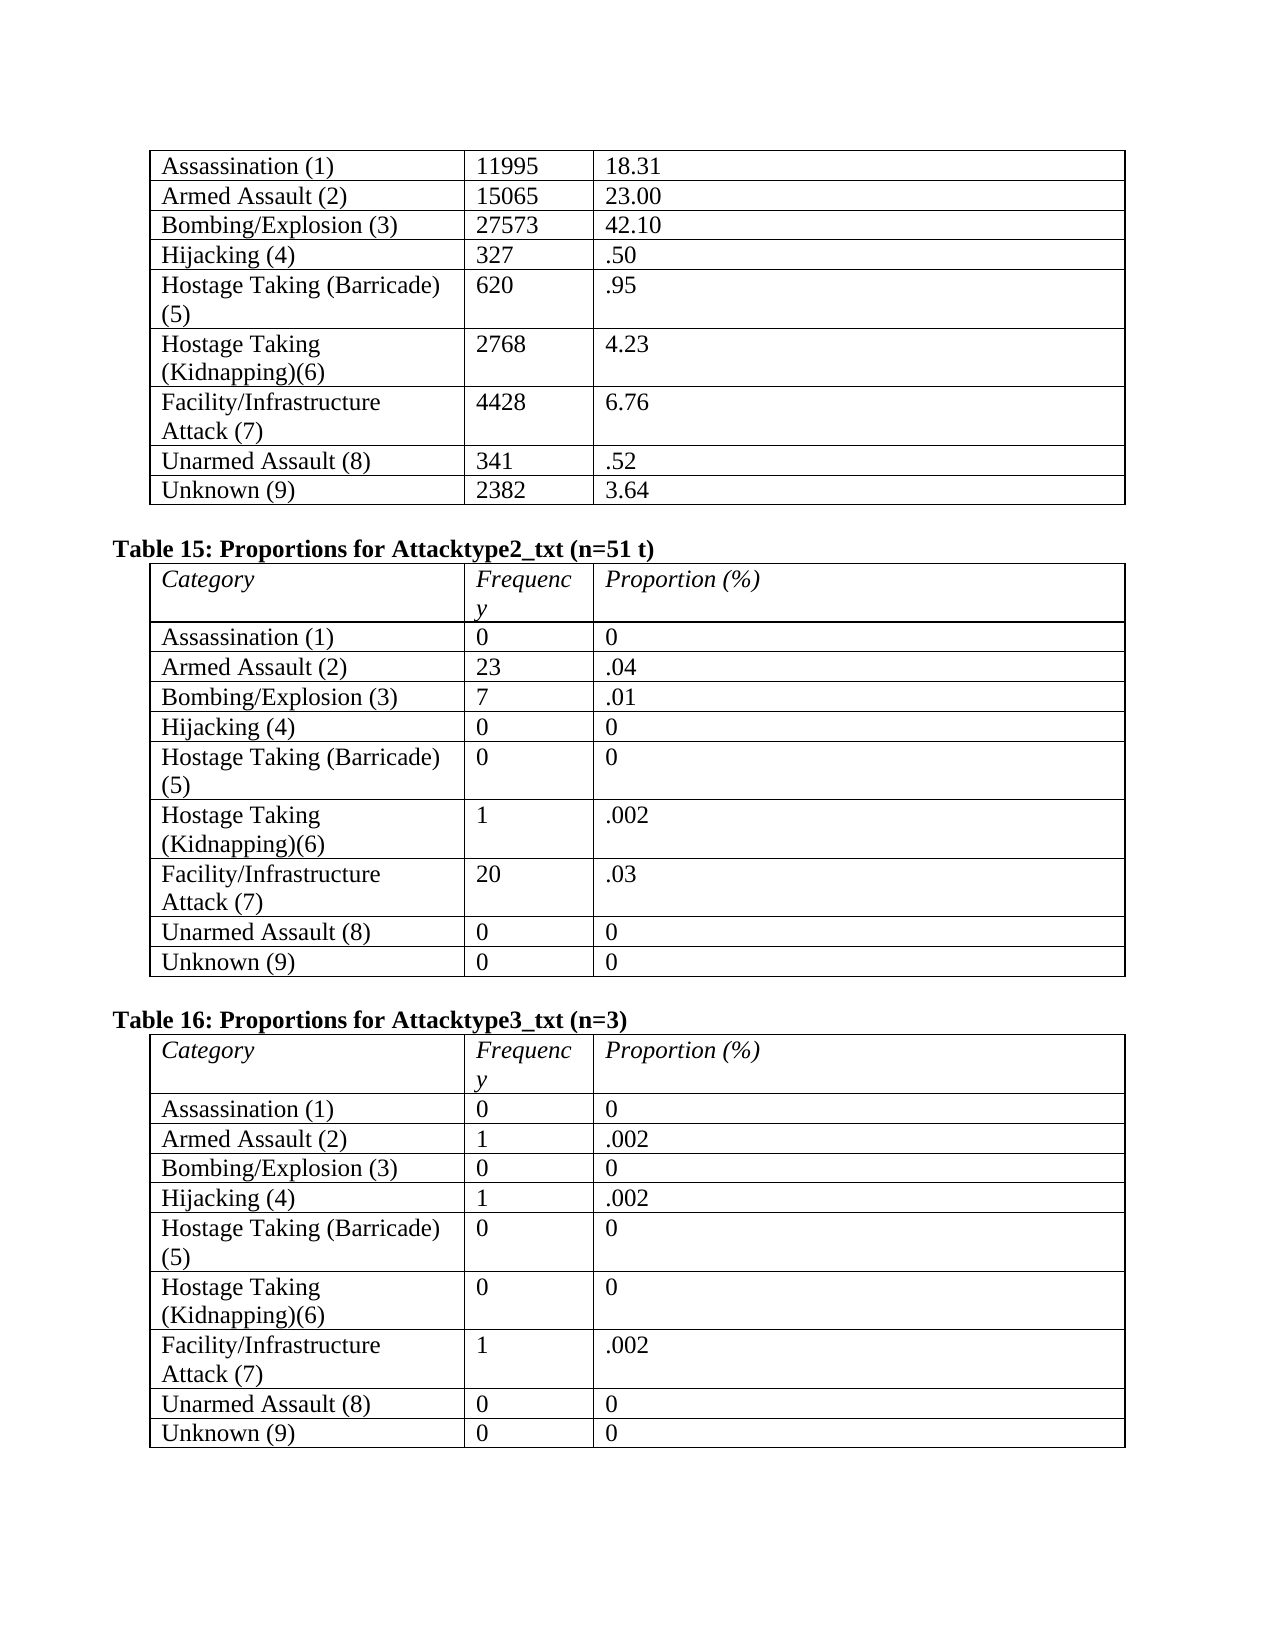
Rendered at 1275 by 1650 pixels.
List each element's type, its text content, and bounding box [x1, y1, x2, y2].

table_cell .04 [594, 652, 1124, 681]
table_cell Hostage Taking (Barricade) (5) [151, 1213, 464, 1271]
table_cell 6.76 [594, 387, 1124, 445]
table_cell 0 [465, 1213, 593, 1271]
table_header Frequency [465, 1035, 593, 1093]
table_cell Hostage Taking (Kidnapping)(6) [151, 1272, 464, 1329]
table_cell .002 [594, 800, 1124, 858]
table_cell Hostage Taking (Barricade) (5) [151, 742, 464, 799]
table_cell 0 [465, 917, 593, 946]
table_cell 2382 [465, 476, 593, 504]
table_cell Hijacking (4) [151, 1183, 464, 1212]
table_cell 15065 [465, 181, 593, 209]
table_cell Assassination (1) [151, 151, 464, 180]
table_cell 0 [465, 623, 593, 651]
table_cell Bombing/Explosion (3) [151, 1154, 464, 1182]
table_cell Bombing/Explosion (3) [151, 211, 464, 239]
table_cell Assassination (1) [151, 1094, 464, 1123]
table_cell .002 [594, 1124, 1124, 1152]
table_cell Unarmed Assault (8) [151, 917, 464, 946]
table_cell 0 [594, 1094, 1124, 1123]
table_cell 42.10 [594, 211, 1124, 239]
table_cell Facility/Infrastructure Attack (7) [151, 1330, 464, 1388]
table_cell Armed Assault (2) [151, 181, 464, 209]
table_cell Hijacking (4) [151, 712, 464, 741]
table_cell Hostage Taking (Barricade) (5) [151, 270, 464, 328]
table_cell 1 [465, 800, 593, 858]
table_header Proportion (%) [594, 1035, 1124, 1093]
table_header Proportion (%) [594, 564, 1124, 621]
table_cell Facility/Infrastructure Attack (7) [151, 859, 464, 916]
table_cell 0 [465, 742, 593, 799]
table_cell 0 [594, 712, 1124, 741]
table_cell Facility/Infrastructure Attack (7) [151, 387, 464, 445]
table_cell 0 [465, 1419, 593, 1447]
table_cell Assassination (1) [151, 623, 464, 651]
table_cell 4428 [465, 387, 593, 445]
table_cell .002 [594, 1183, 1124, 1212]
table_cell 0 [465, 1272, 593, 1329]
table_header Category [151, 1035, 464, 1093]
table_cell 0 [594, 1419, 1124, 1447]
table_cell 11995 [465, 151, 593, 180]
table_cell 0 [594, 1213, 1124, 1271]
table_cell Hostage Taking (Kidnapping)(6) [151, 800, 464, 858]
table_cell Unknown (9) [151, 947, 464, 976]
table_cell Bombing/Explosion (3) [151, 682, 464, 711]
table_cell Unarmed Assault (8) [151, 1389, 464, 1417]
table_cell Hijacking (4) [151, 240, 464, 269]
table_header Frequency [465, 564, 593, 621]
table_cell 0 [465, 712, 593, 741]
table_cell 0 [594, 623, 1124, 651]
table_cell 27573 [465, 211, 593, 239]
table_cell 0 [465, 1389, 593, 1417]
table_cell 1 [465, 1124, 593, 1152]
table_cell 23 [465, 652, 593, 681]
table_cell 341 [465, 446, 593, 474]
table_cell .03 [594, 859, 1124, 916]
table_cell 0 [465, 1094, 593, 1123]
table_cell 2768 [465, 329, 593, 386]
table_cell 0 [594, 917, 1124, 946]
table_cell Armed Assault (2) [151, 652, 464, 681]
table_cell .95 [594, 270, 1124, 328]
table_cell .50 [594, 240, 1124, 269]
table_cell 0 [594, 1389, 1124, 1417]
table_cell 0 [465, 1154, 593, 1182]
table_cell 18.31 [594, 151, 1124, 180]
table_cell .01 [594, 682, 1124, 711]
table_cell 0 [465, 947, 593, 976]
table_cell 0 [594, 1154, 1124, 1182]
table_cell Unknown (9) [151, 476, 464, 504]
table_cell 3.64 [594, 476, 1124, 504]
table_cell 23.00 [594, 181, 1124, 209]
table_cell 327 [465, 240, 593, 269]
table_cell Armed Assault (2) [151, 1124, 464, 1152]
table_cell 0 [594, 1272, 1124, 1329]
table_cell 0 [594, 742, 1124, 799]
table_cell Hostage Taking (Kidnapping)(6) [151, 329, 464, 386]
table_cell .002 [594, 1330, 1124, 1388]
table_cell Unknown (9) [151, 1419, 464, 1447]
text Table 15: Proportions for Attacktype2_txt (n=51 t) [112, 534, 1162, 563]
text Table 16: Proportions for Attacktype3_txt (n=3) [112, 1006, 1162, 1034]
table_cell .52 [594, 446, 1124, 474]
table_cell 0 [594, 947, 1124, 976]
table_cell 1 [465, 1183, 593, 1212]
table_cell 7 [465, 682, 593, 711]
table_cell 20 [465, 859, 593, 916]
table_header Category [151, 564, 464, 621]
table_cell Unarmed Assault (8) [151, 446, 464, 474]
table_cell 620 [465, 270, 593, 328]
table_cell 4.23 [594, 329, 1124, 386]
table_cell 1 [465, 1330, 593, 1388]
